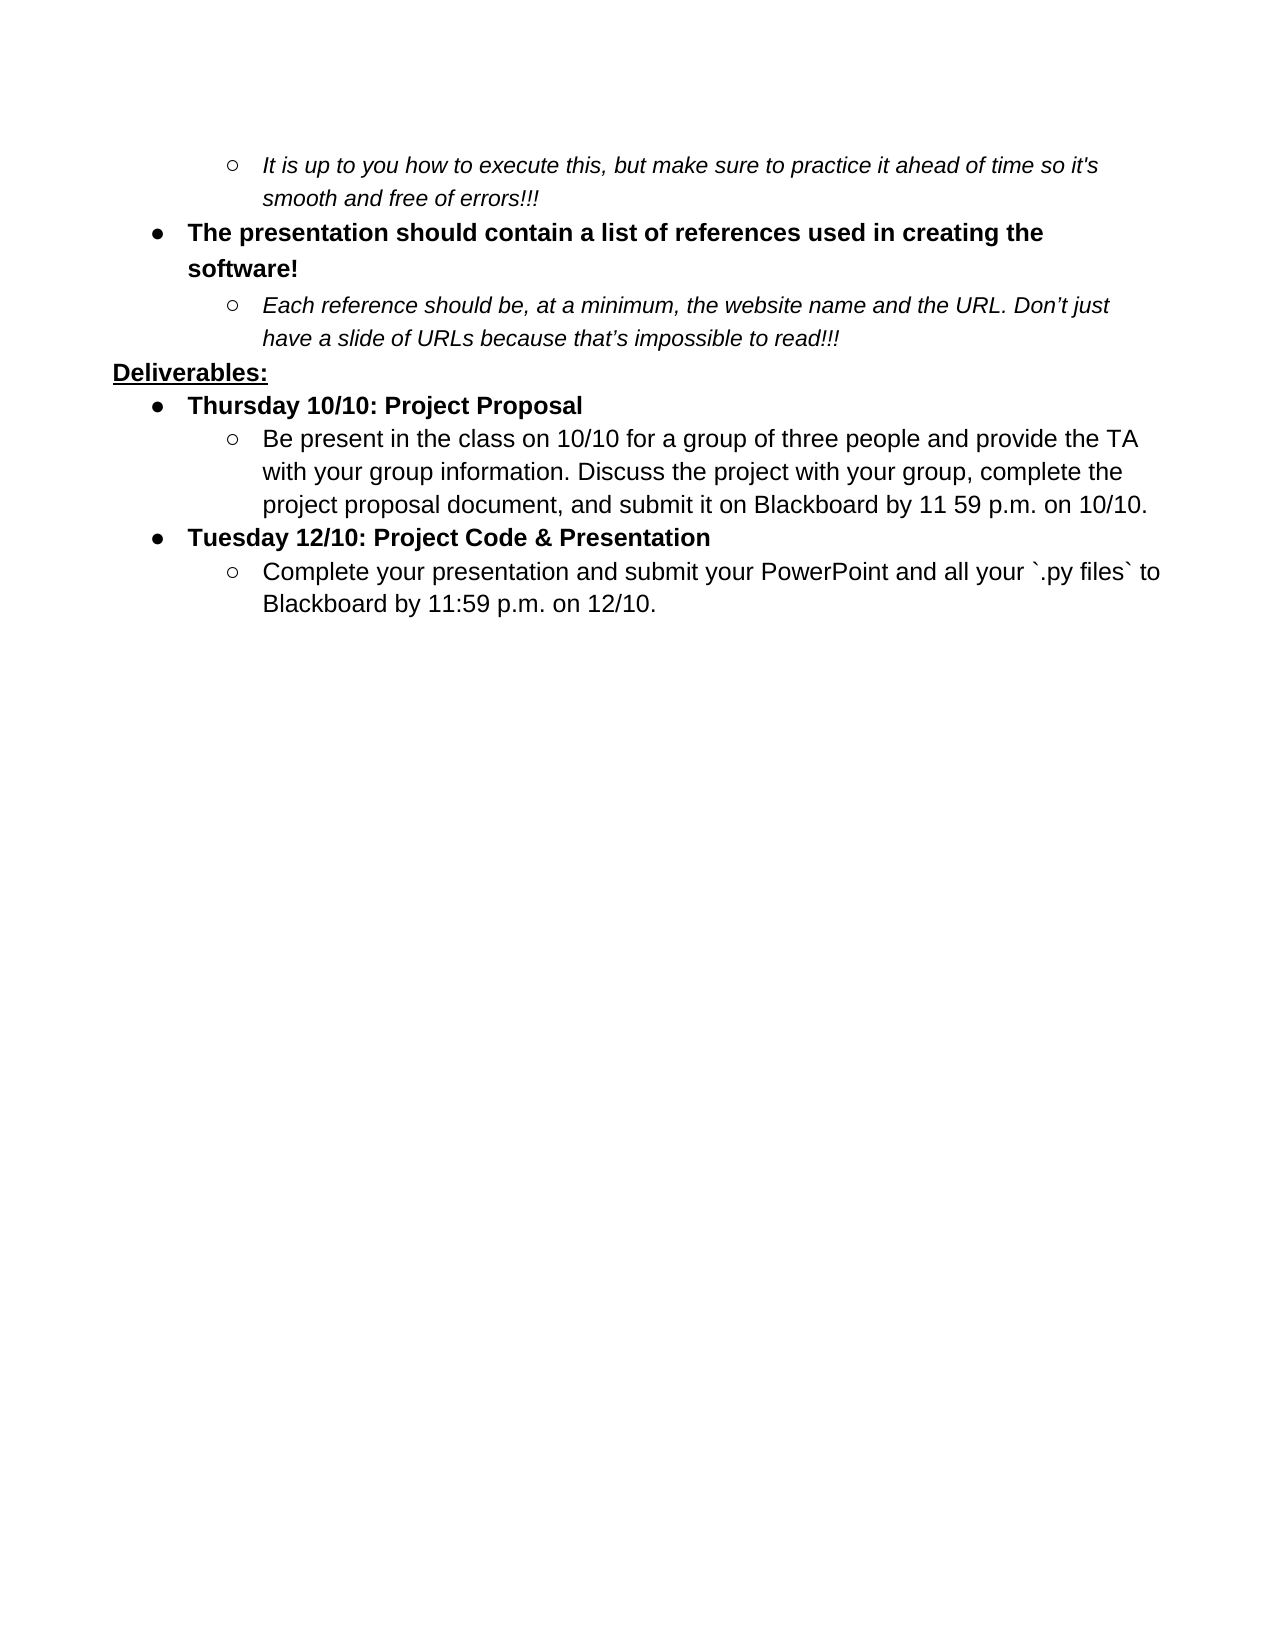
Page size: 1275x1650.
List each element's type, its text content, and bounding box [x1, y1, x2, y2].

list Tuesday 12/10: Project Code & Presentation [150, 523, 1162, 552]
text Deliverables: [112, 358, 1162, 387]
list Be present in the class on 10/10 for a group of three people and provide the TA with your group information. Discuss the project with your group, complete the project proposal document, and submit it on Blackboard by 11 59 p.m. on 10/10. [225, 424, 1162, 519]
list Complete your presentation and submit your PowerPoint and all your `.py files` to Blackboard by 11:59 p.m. on 12/10. [225, 556, 1162, 618]
list The presentation should contain a list of references used in creating the software! [150, 218, 1162, 283]
list Each reference should be, at a minimum, the website name and the URL. Don’t just have a slide of URLs because that’s impossible to read!!! [225, 290, 1162, 352]
list Thursday 10/10: Project Proposal [150, 391, 1162, 420]
list It is up to you how to execute this, but make sure to practice it ahead of time so it's smooth and free of errors!!! [225, 150, 1162, 212]
